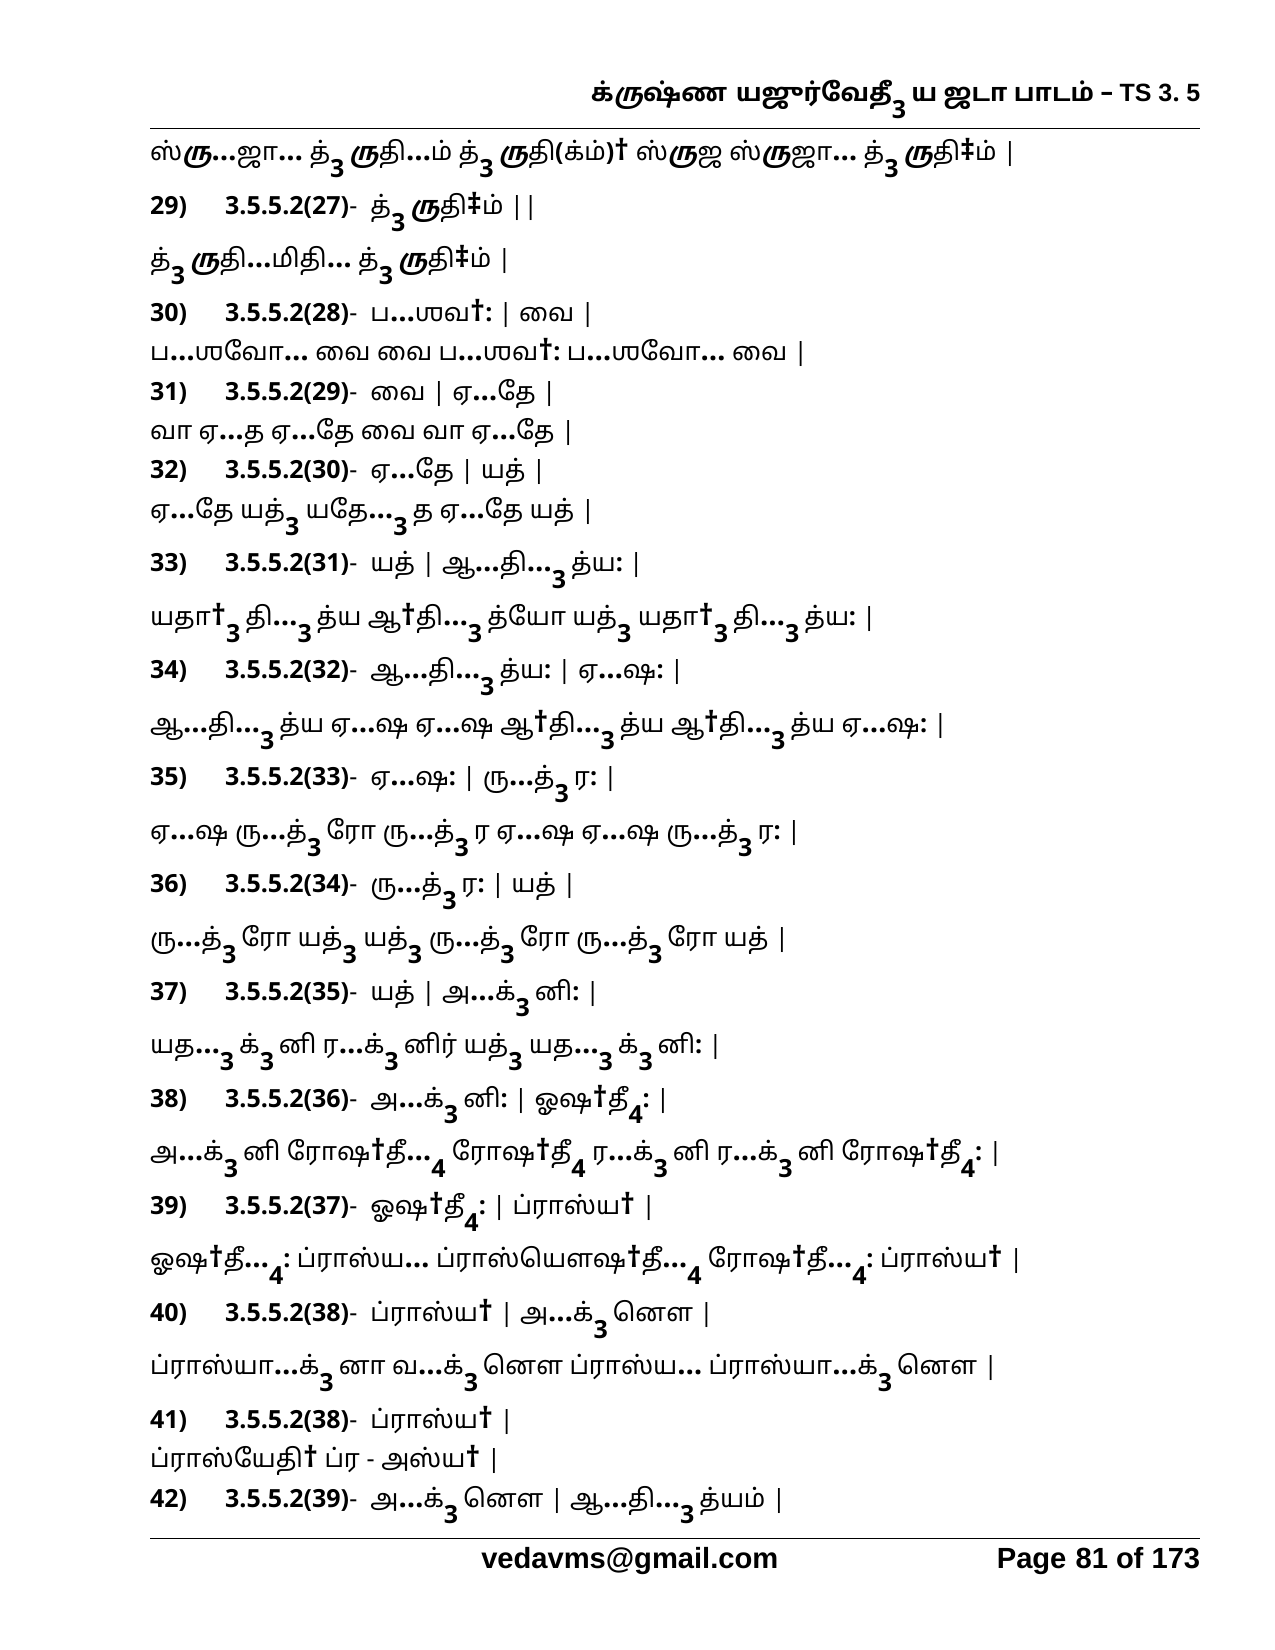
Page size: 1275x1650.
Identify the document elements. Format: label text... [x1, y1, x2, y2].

text 29) 3.5.5.2(27)- த்3ருதி‡ம் || [150, 187, 1200, 238]
text 35) 3.5.5.2(33)- ஏ…ஷ: | ரு…த்3ர: | [150, 759, 1200, 810]
text ஆ…தி…3த்ய ஏ…ஷ ஏ…ஷ ஆ†தி…3த்ய ஆ†தி…3த்ய ஏ…ஷ: | [150, 705, 1200, 756]
text 31) 3.5.5.2(29)- வை | ஏ…தே | [150, 373, 1200, 411]
text 33) 3.5.5.2(31)- யத் | ஆ…தி…3த்ய: | [150, 545, 1200, 596]
text 34) 3.5.5.2(32)- ஆ…தி…3த்ய: | ஏ…ஷ: | [150, 652, 1200, 703]
text ஓஷ†தீ…4: ப்ராஸ்ய… ப்ராஸ்யௌஷ†தீ…4 ரோஷ†தீ…4: ப்ராஸ்ய† | [150, 1241, 1200, 1292]
text ப்ராஸ்யேதி† ப்ர - அஸ்ய† | [150, 1441, 1200, 1478]
text ஸ்ரு…ஜா… த்3ருதி…ம் த்3ருதி(க்ம்)† ஸ்ருஜ ஸ்ருஜா… த்3ருதி‡ம் | [150, 129, 1200, 184]
text ஏ…ஷ ரு…த்3ரோ ரு…த்3ர ஏ…ஷ ஏ…ஷ ரு…த்3ர: | [150, 812, 1200, 863]
text ஏ…தே யத்3 யதே…3த ஏ…தே யத் | [150, 491, 1200, 542]
text த்3ருதி…மிதி… த்3ருதி‡ம் | [150, 241, 1200, 292]
text 38) 3.5.5.2(36)- அ…க்3னி: | ஓஷ†தீ4: | [150, 1080, 1200, 1131]
text 32) 3.5.5.2(30)- ஏ…தே | யத் | [150, 452, 1200, 489]
text ப்ராஸ்யா…க்3னா வ…க்3னௌ ப்ராஸ்ய… ப்ராஸ்யா…க்3னௌ | [150, 1348, 1200, 1399]
text ப…ஶவோ… வை வை ப…ஶவ†: ப…ஶவோ… வை | [150, 334, 1200, 371]
text 42) 3.5.5.2(39)- அ…க்3னௌ | ஆ…தி…3த்யம் | [150, 1480, 1200, 1531]
text அ…க்3னி ரோஷ†தீ…4 ரோஷ†தீ4 ர…க்3னி ர…க்3னி ரோஷ†தீ4: | [150, 1134, 1200, 1185]
text 37) 3.5.5.2(35)- யத் | அ…க்3னி: | [150, 973, 1200, 1024]
text 36) 3.5.5.2(34)- ரு…த்3ர: | யத் | [150, 866, 1200, 917]
text யதா†3தி…3த்ய ஆ†தி…3த்யோ யத்3 யதா†3தி…3த்ய: | [150, 598, 1200, 649]
text யத…3க்3னி ர…க்3னிர் யத்3 யத…3க்3னி: | [150, 1027, 1200, 1078]
text 41) 3.5.5.2(38)- ப்ராஸ்ய† | [150, 1401, 1200, 1439]
text ரு…த்3ரோ யத்3 யத்3 ரு…த்3ரோ ரு…த்3ரோ யத் | [150, 919, 1200, 971]
text 30) 3.5.5.2(28)- ப…ஶவ†: | வை | [150, 294, 1200, 332]
text வா ஏ…த ஏ…தே வை வா ஏ…தே | [150, 412, 1200, 450]
text 40) 3.5.5.2(38)- ப்ராஸ்ய† | அ…க்3னௌ | [150, 1294, 1200, 1345]
text 39) 3.5.5.2(37)- ஓஷ†தீ4: | ப்ராஸ்ய† | [150, 1187, 1200, 1238]
